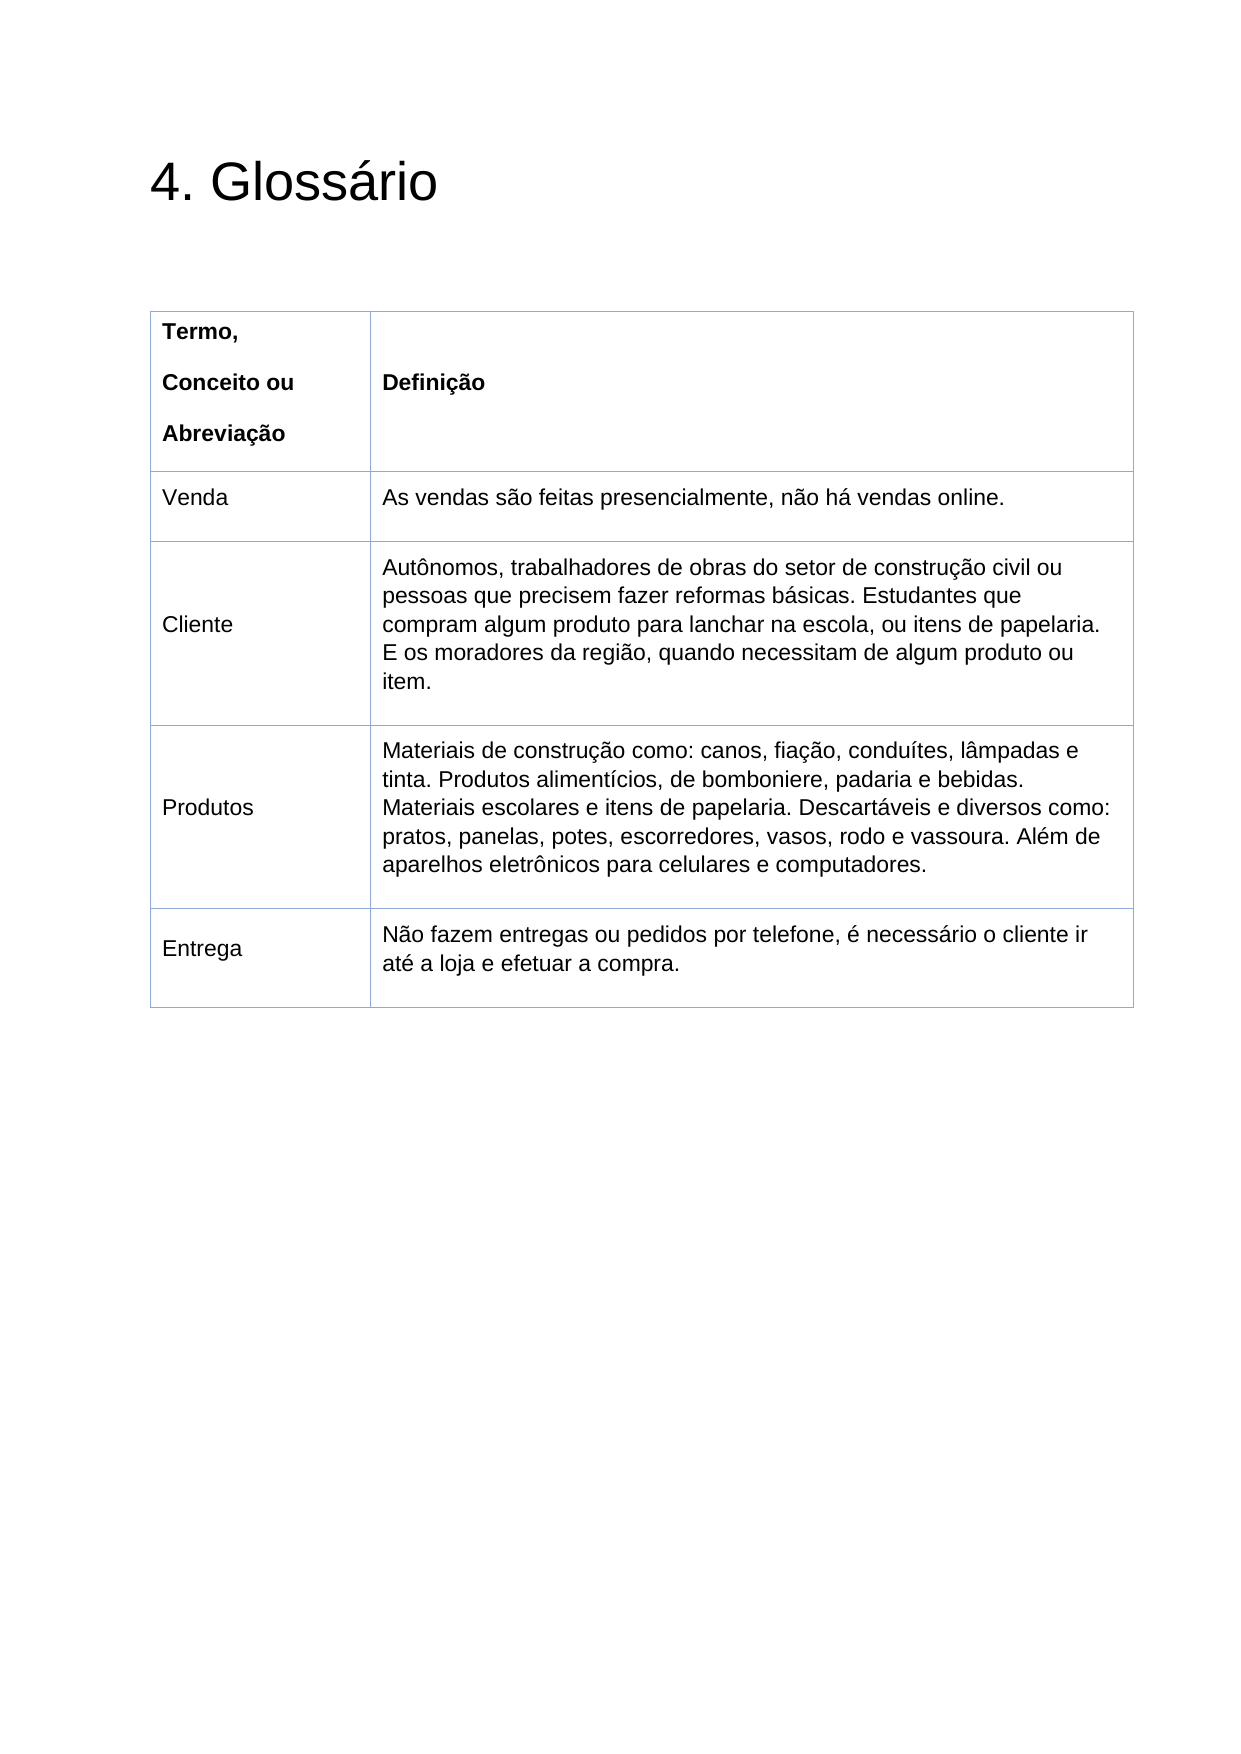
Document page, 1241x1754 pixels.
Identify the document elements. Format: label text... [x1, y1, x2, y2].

table_cell Cliente [151, 542, 370, 724]
table_cell Materiais de construção como: canos, fiação, conduítes, lâmpadas e tinta. Produtos alimentícios, de bomboniere, padaria e bebidas. Materiais escolares e itens de papelaria. Descartáveis e diversos como: pratos, panelas, potes, escorredores, vasos, rodo e vassoura. Além de aparelhos eletrônicos para celulares e computadores. [371, 726, 1133, 908]
table_cell Entrega [151, 909, 370, 1007]
text 4. Glossário [150, 150, 1090, 212]
table_cell As vendas são feitas presencialmente, não há vendas online. [371, 472, 1133, 541]
table_cell Produtos [151, 726, 370, 908]
table_cell Autônomos, trabalhadores de obras do setor de construção civil ou pessoas que precisem fazer reformas básicas. Estudantes que compram algum produto para lanchar na escola, ou itens de papelaria. E os moradores da região, quando necessitam de algum produto ou item. [371, 542, 1133, 724]
table_cell Venda [151, 472, 370, 541]
table_header Definição [371, 312, 1133, 471]
table_header Termo, Conceito ou Abreviação [151, 312, 370, 471]
table_cell Não fazem entregas ou pedidos por telefone, é necessário o cliente ir até a loja e efetuar a compra. [371, 909, 1133, 1007]
